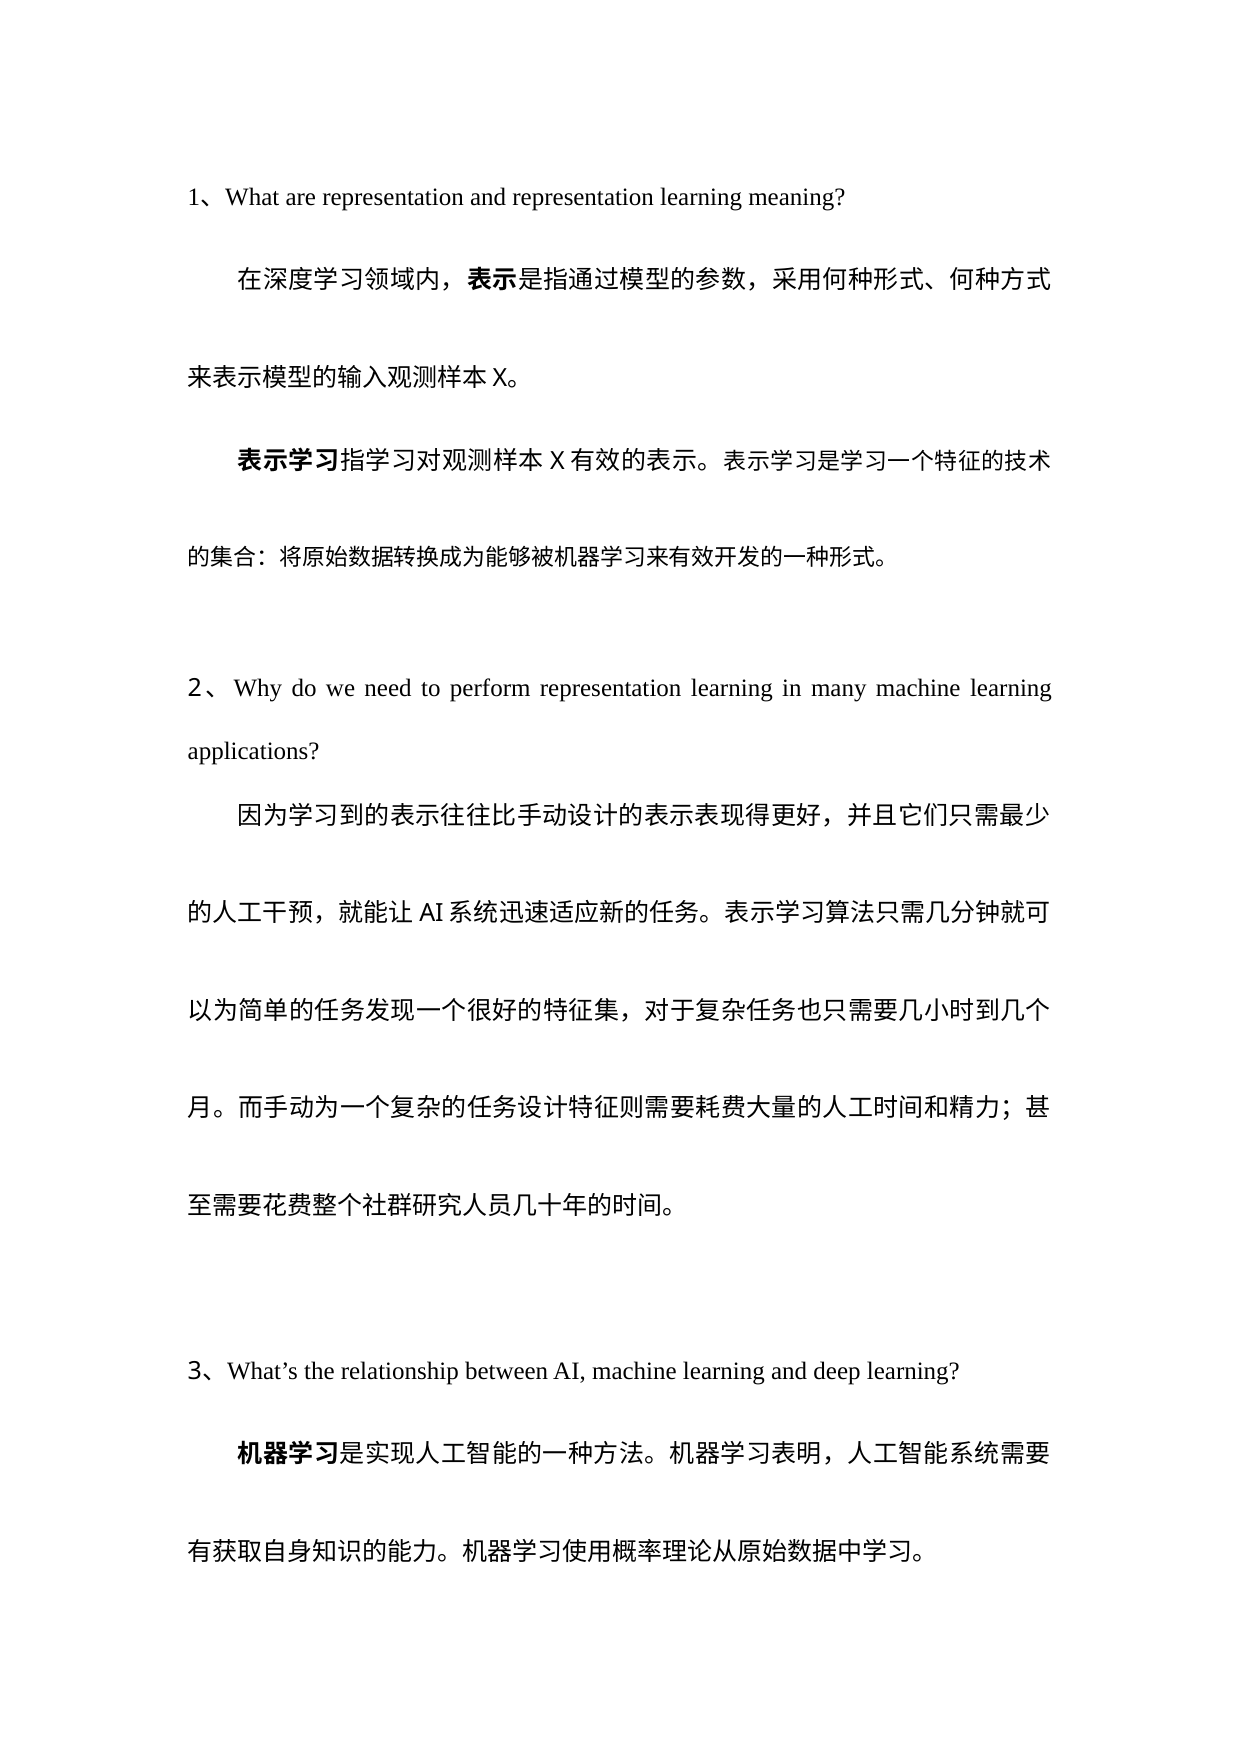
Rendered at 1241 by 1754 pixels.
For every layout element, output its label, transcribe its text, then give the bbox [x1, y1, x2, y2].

text 3、What’s the relationship between AI, machine learning and deep learning? [187, 1336, 1053, 1401]
text 2、Why do we need to perform representation learning in many machine learning applications? [187, 653, 1053, 767]
text 在深度学习领域内，表示是指通过模型的参数，采用何种形式、何种方式来表示模型的输入观测样本X。 [187, 245, 1053, 408]
text 1、What are representation and representation learning meaning? [187, 162, 1053, 227]
text 表示学习指学习对观测样本X有效的表示。表示学习是学习一个特征的技术的集合：将原始数据转换成为能够被机器学习来有效开发的一种形式。 [187, 426, 1053, 588]
text 机器学习是实现人工智能的一种方法。机器学习表明，人工智能系统需要有获取自身知识的能力。机器学习使用概率理论从原始数据中学习。 [187, 1419, 1053, 1582]
text 因为学习到的表示往往比手动设计的表示表现得更好，并且它们只需最少的人工干预，就能让AI系统迅速适应新的任务。表示学习算法只需几分钟就可以为简单的任务发现一个很好的特征集，对于复杂任务也只需要几小时到几个月。而手动为一个复杂的任务设计特征则需要耗费大量的人工时间和精力；甚至需要花费整个社群研究人员几十年的时间。 [187, 781, 1053, 1236]
